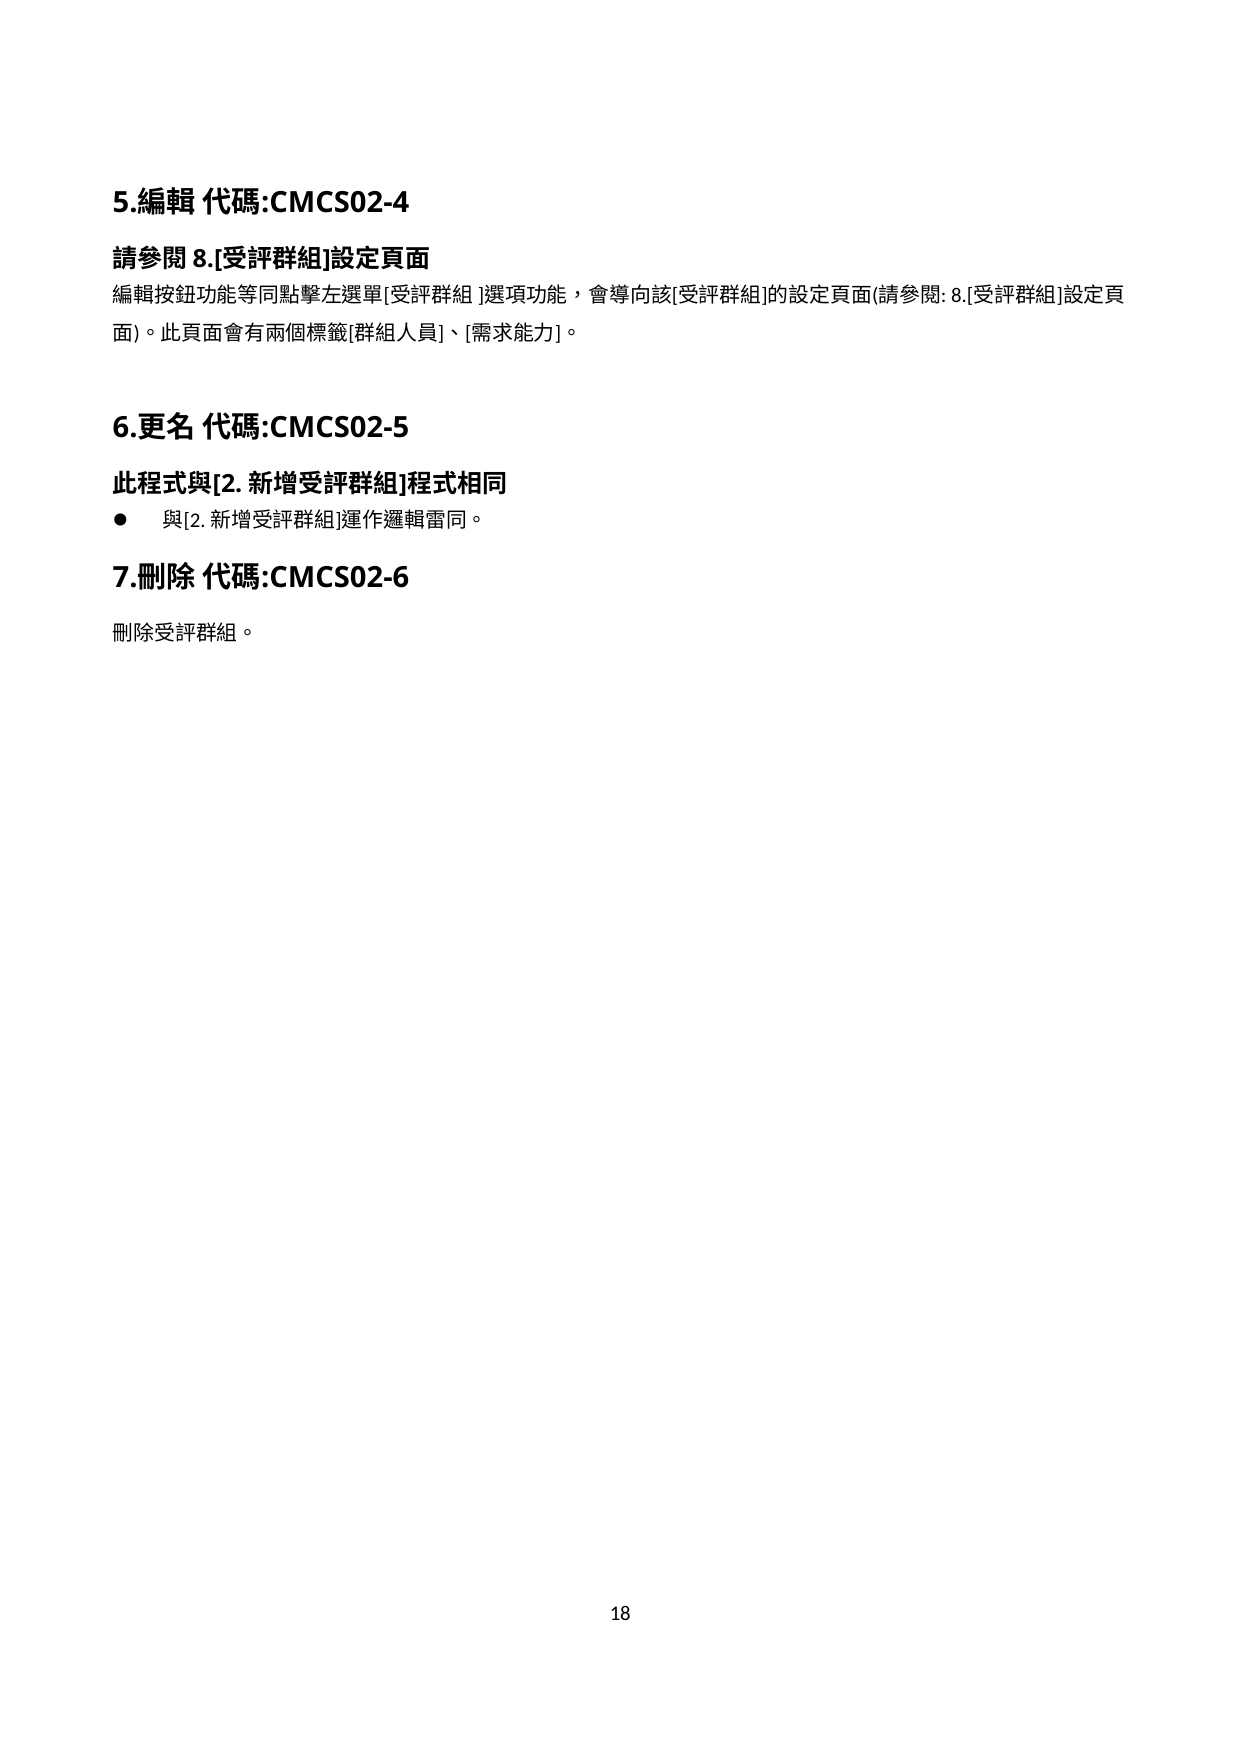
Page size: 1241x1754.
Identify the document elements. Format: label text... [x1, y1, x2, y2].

subtitle 5.編輯 代碼:CMCS02-4 [112, 162, 1128, 237]
subtitle 請參閱8.[受評群組]設定頁面 [112, 237, 1128, 275]
subtitle 此程式與[2. 新增受評群組]程式相同 [112, 462, 1128, 500]
subtitle 6.更名 代碼:CMCS02-5 [112, 387, 1128, 462]
text 編輯按鈕功能等同點擊左選單[受評群組 ]選項功能，會導向該[受評群組]的設定頁面(請參閱: 8.[受評群組]設定頁面)。此頁面會有兩個標籤[群組人員]、[需求能力]。 [112, 275, 1128, 350]
text 刪除受評群組。 [112, 612, 1128, 650]
subtitle 7.刪除 代碼:CMCS02-6 [112, 537, 1128, 612]
list 與[2. 新增受評群組]運作邏輯雷同。 [112, 500, 1128, 537]
